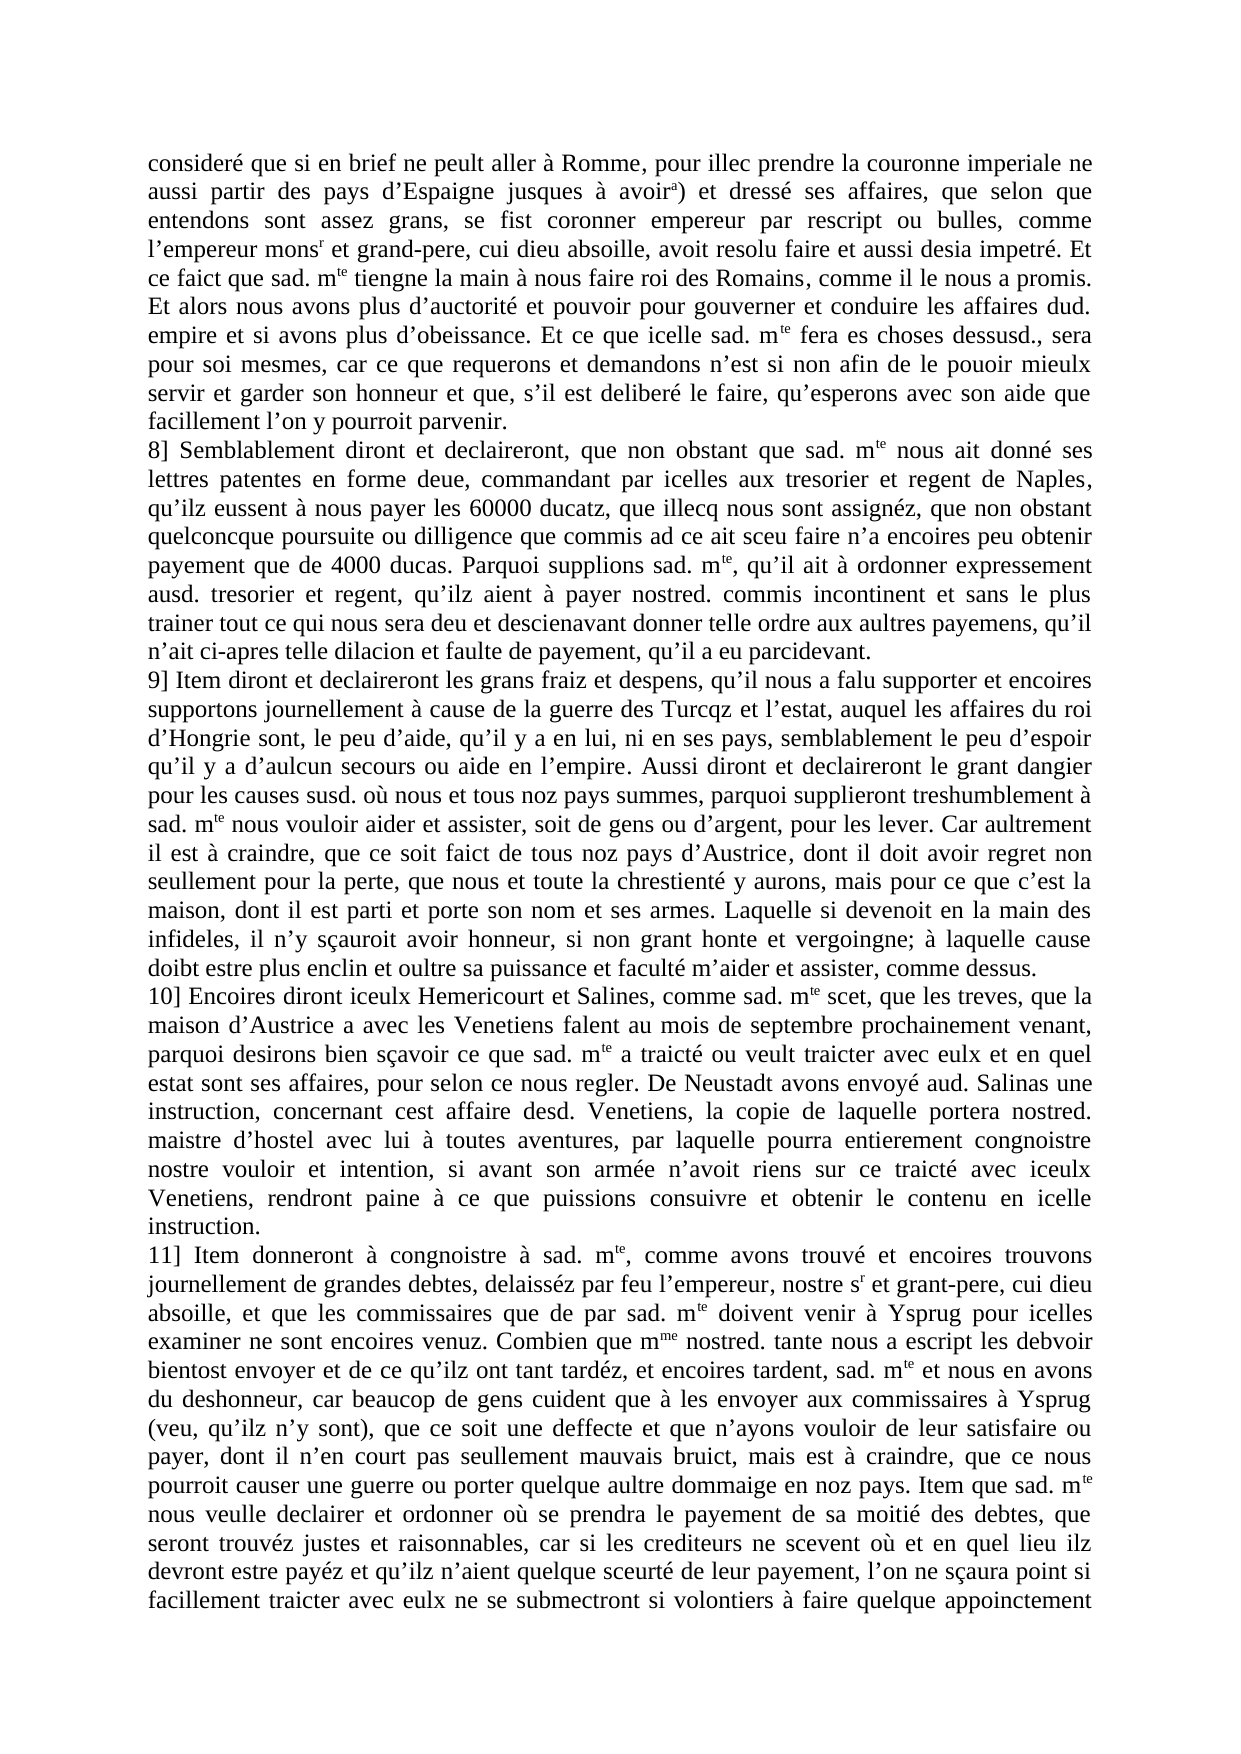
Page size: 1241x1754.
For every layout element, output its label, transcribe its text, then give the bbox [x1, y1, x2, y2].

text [148, 1240, 1093, 1614]
text 8] Semblablement diront et declaireront, que non obstant que sad. mte nous ait donné ses lettres patentes en forme deue, commandant par icelles aux tresorier et regent de Naples, qu’ilz eussent à nous payer les 60000 ducatz, que illecq nous sont assignéz, que non obstant quelconcque poursuite ou dilligence que commis ad ce ait sceu faire n’a encoires peu obtenir payement que de 4000 ducas. Parquoi supplions sad. mte, qu’il ait à ordonner expressement ausd. tresorier et regent, qu’ilz aient à payer nostred. commis incontinent et sans le plus trainer tout ce qui nous sera deu et descienavant donner telle ordre aux aultres payemens, qu’il n’ait ci-apres telle dilacion et faulte de payement, qu’il a eu parcidevant. [148, 435, 1093, 665]
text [148, 148, 1093, 435]
text 9] Item diront et declaireront les grans fraiz et despens, qu’il nous a falu supporter et encoires supportons journellement à cause de la guerre des Turcqz et l’estat, auquel les affaires du roi d’Hongrie sont, le peu d’aide, qu’il y a en lui, ni en ses pays, semblablement le peu d’espoir qu’il y a d’aulcun secours ou aide en l’empire. Aussi diront et declaireront le grant dangier pour les causes susd. où nous et tous noz pays summes, parquoi supplieront treshumblement à sad. mte nous vouloir aider et assister, soit de gens ou d’argent, pour les lever. Car aultrement il est à craindre, que ce soit faict de tous noz pays d’Austrice, dont il doit avoir regret non seullement pour la perte, que nous et toute la chrestienté y aurons, mais pour ce que c’est la maison, dont il est parti et porte son nom et ses armes. Laquelle si devenoit en la main des infideles, il n’y sçauroit avoir honneur, si non grant honte et vergoingne; à laquelle cause doibt estre plus enclin et oultre sa puissance et faculté m’aider et assister, comme dessus. [148, 665, 1093, 981]
text 10] Encoires diront iceulx Hemericourt et Salines, comme sad. mte scet, que les treves, que la maison d’Austrice a avec les Venetiens falent au mois de septembre prochainement venant, parquoi desirons bien sçavoir ce que sad. mte a traicté ou veult traicter avec eulx et en quel estat sont ses affaires, pour selon ce nous regler. De Neustadt avons envoyé aud. Salinas une instruction, concernant cest affaire desd. Venetiens, la copie de laquelle portera nostred. maistre d’hostel avec lui à toutes aventures, par laquelle pourra entierement congnoistre nostre vouloir et intention, si avant son armée n’avoit riens sur ce traicté avec iceulx Venetiens, rendront paine à ce que puissions consuivre et obtenir le contenu en icelle instruction. [148, 981, 1093, 1240]
